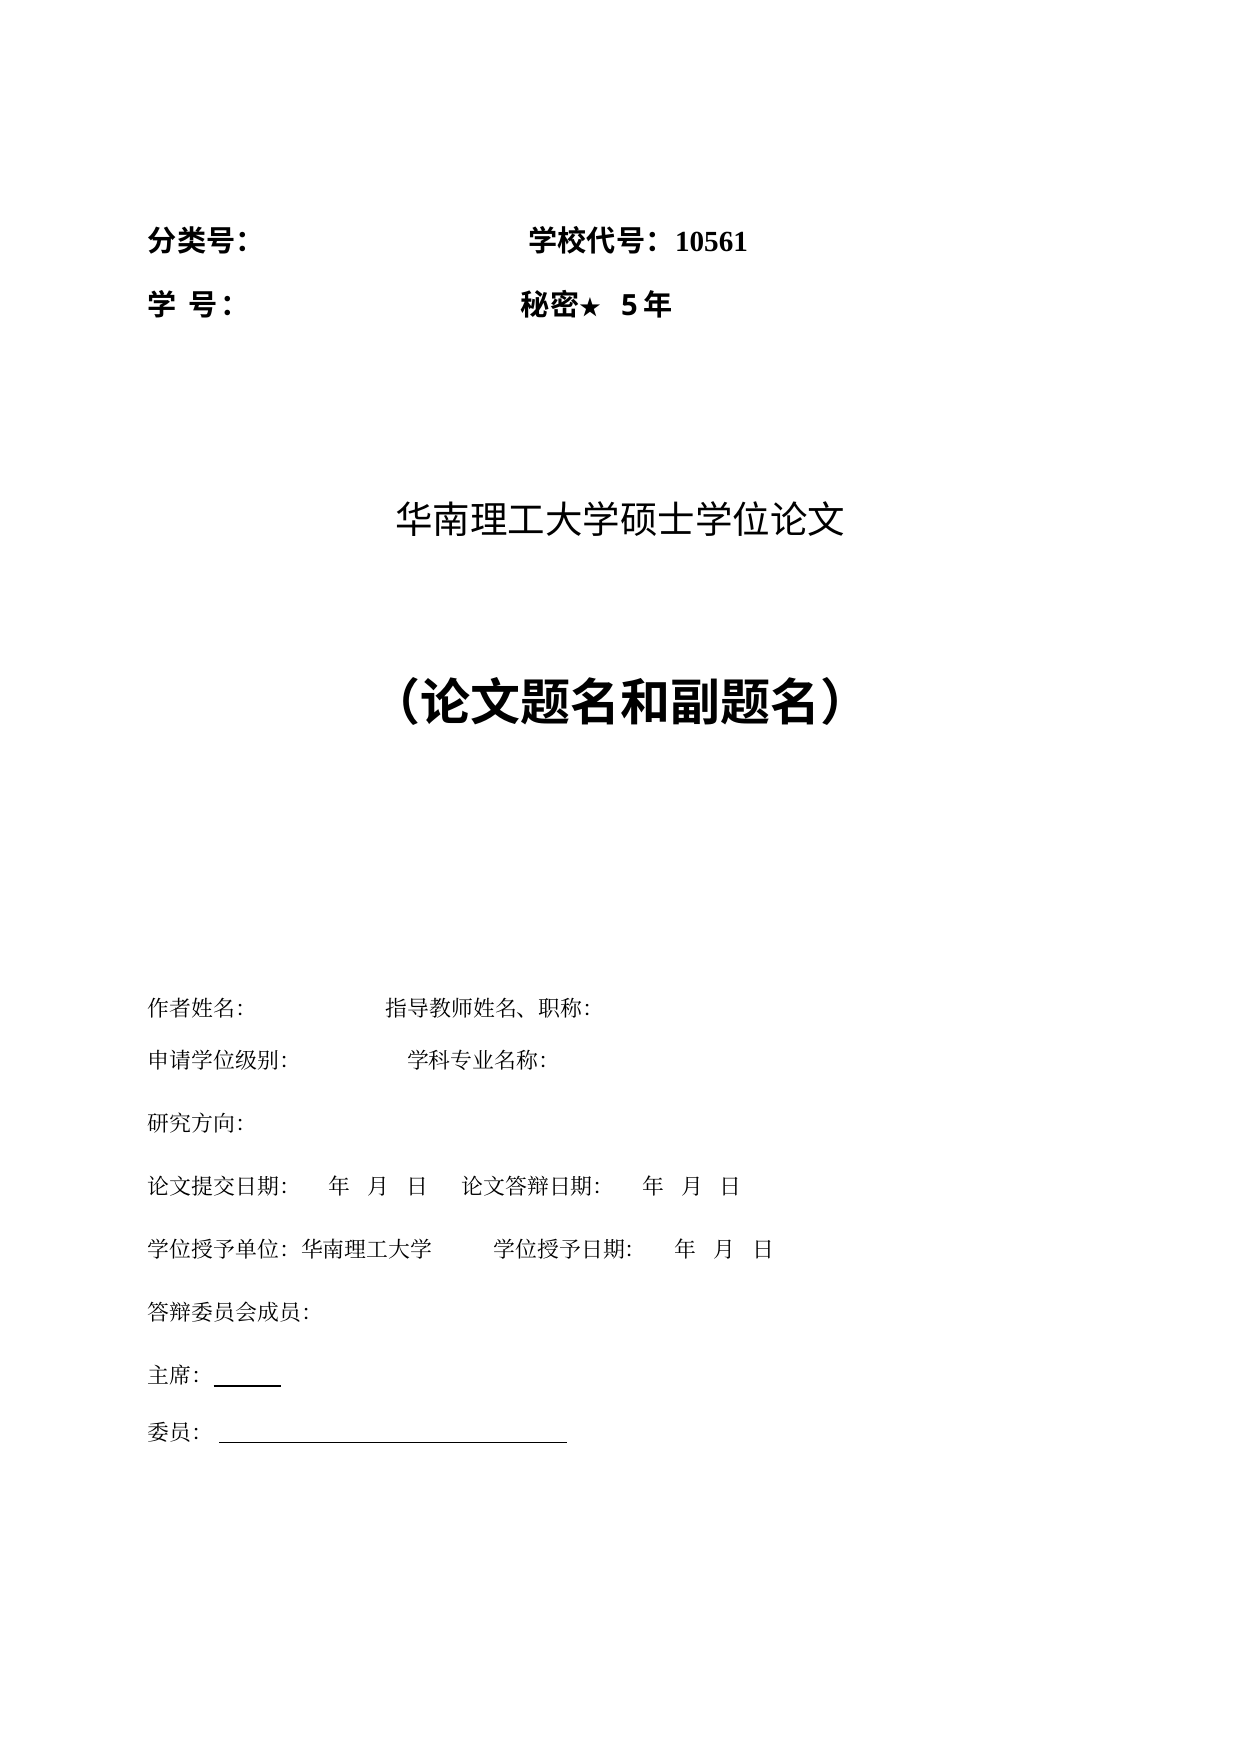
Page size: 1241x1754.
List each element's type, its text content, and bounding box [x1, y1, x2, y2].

text 研究方向： [148, 1106, 1092, 1138]
text 申请学位级别： 学科专业名称： [148, 1043, 1092, 1075]
text 作者姓名： 指导教师姓名、职称： [148, 991, 1092, 1022]
text 委员： [148, 1415, 1092, 1446]
text 论文提交日期： 年 月 日 论文答辩日期： 年 月 日 [148, 1169, 1092, 1201]
text 主席： [148, 1358, 1092, 1389]
text 华南理工大学硕士学位论文 [148, 489, 1092, 544]
text 学位授予单位：华南理工大学 学位授予日期： 年 月 日 [148, 1232, 1092, 1264]
text 分类号： 学校代号：10561 [148, 218, 1092, 260]
text （论文题名和副题名） [148, 662, 1092, 734]
text 答辩委员会成员： [148, 1295, 1092, 1327]
text 学 号： 秘密★ 5年 [148, 281, 1092, 323]
